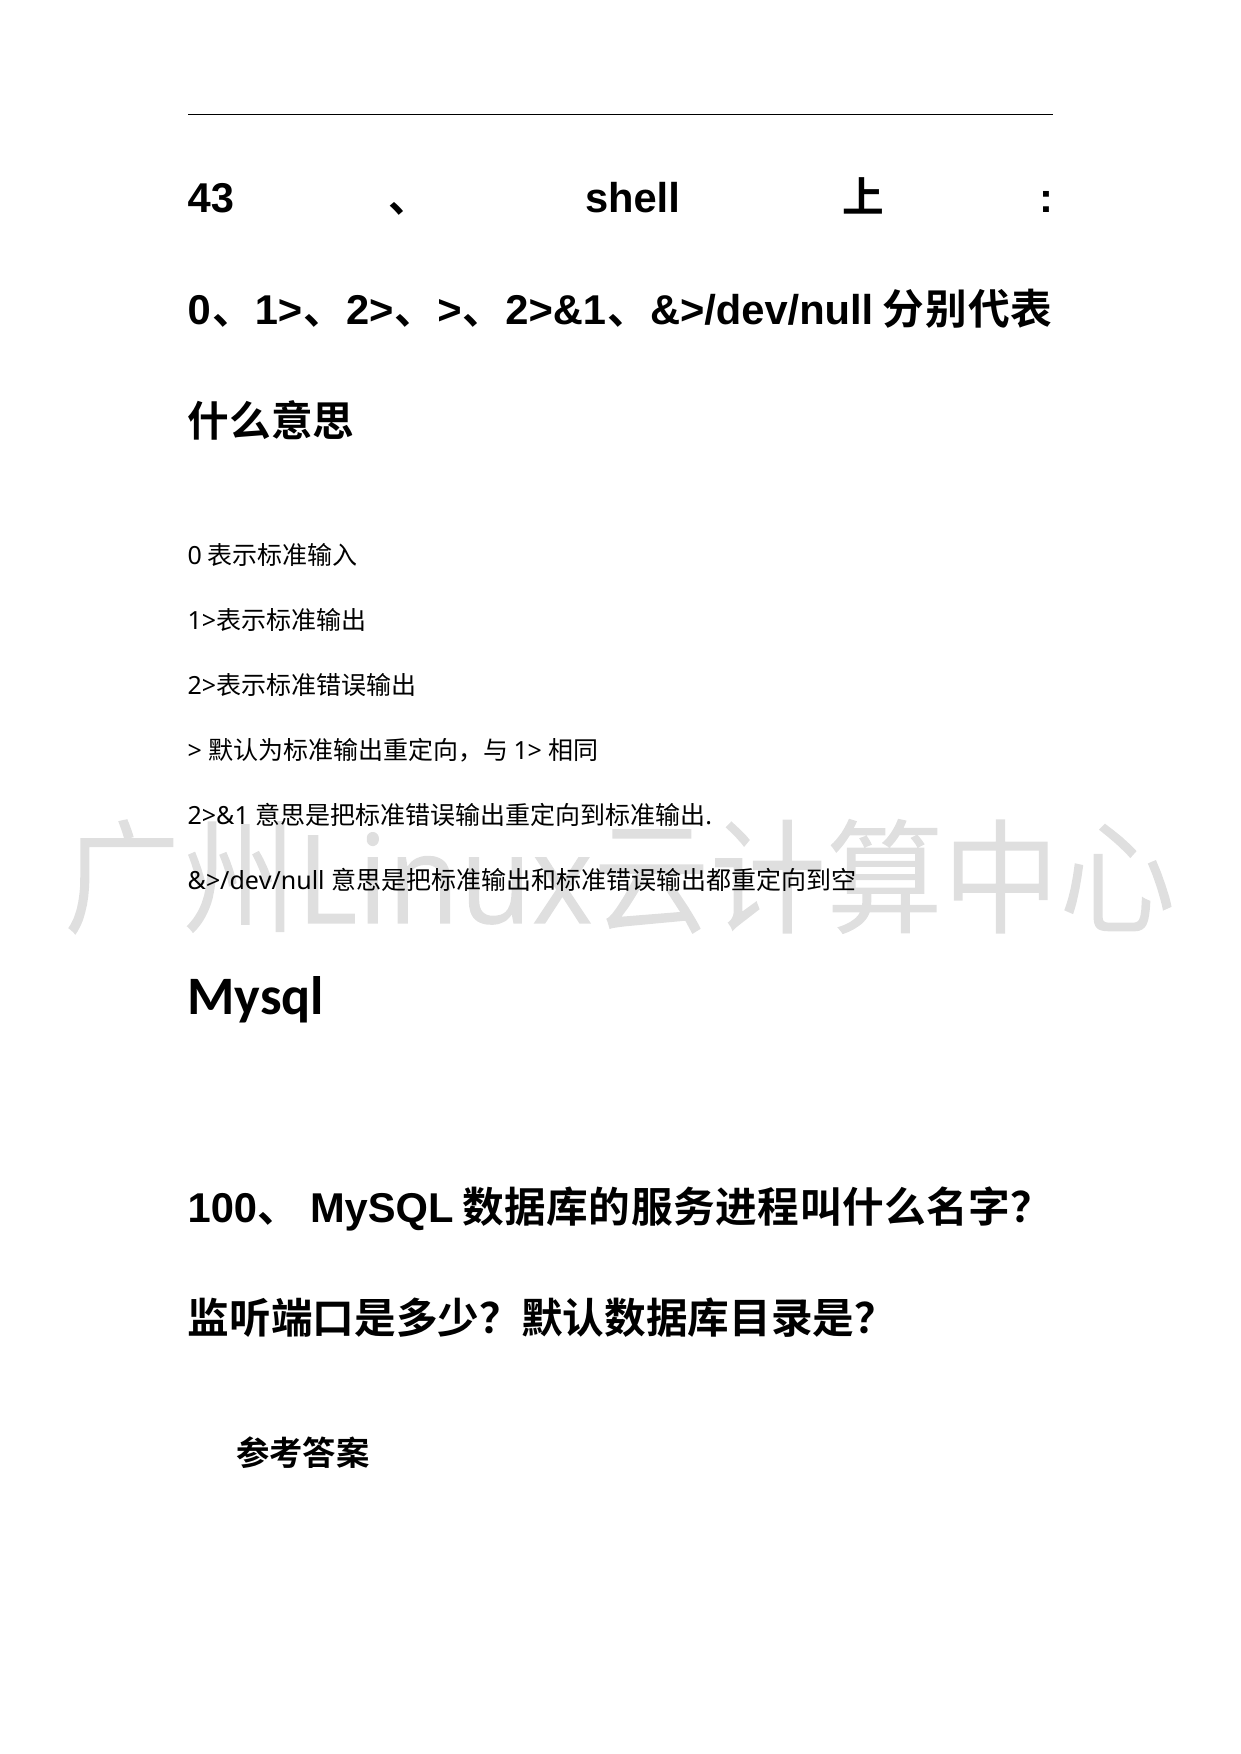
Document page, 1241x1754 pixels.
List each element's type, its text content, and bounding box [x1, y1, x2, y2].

subtitle Mysql [187, 946, 1053, 1044]
text 0表示标准输入 [187, 521, 1053, 586]
subtitle 100、 MySQL数据库的服务进程叫什么名字？监听端口是多少？默认数据库目录是？ [187, 1171, 1053, 1348]
text 参考答案 [192, 1419, 1048, 1484]
text 1>表示标准输出 [187, 586, 1053, 651]
subtitle 43、shell上: 0、1>、2>、>、2>&1、&>/dev/null分别代表什么意思 [187, 162, 1053, 451]
text 2>表示标准错误输出 [187, 651, 1053, 716]
text > 默认为标准输出重定向，与1> 相同 [187, 716, 1053, 781]
text 2>&1 意思是把标准错误输出重定向到标准输出. [187, 781, 1053, 846]
text &>/dev/null 意思是把标准输出和标准错误输出都重定向到空 [187, 846, 1053, 911]
